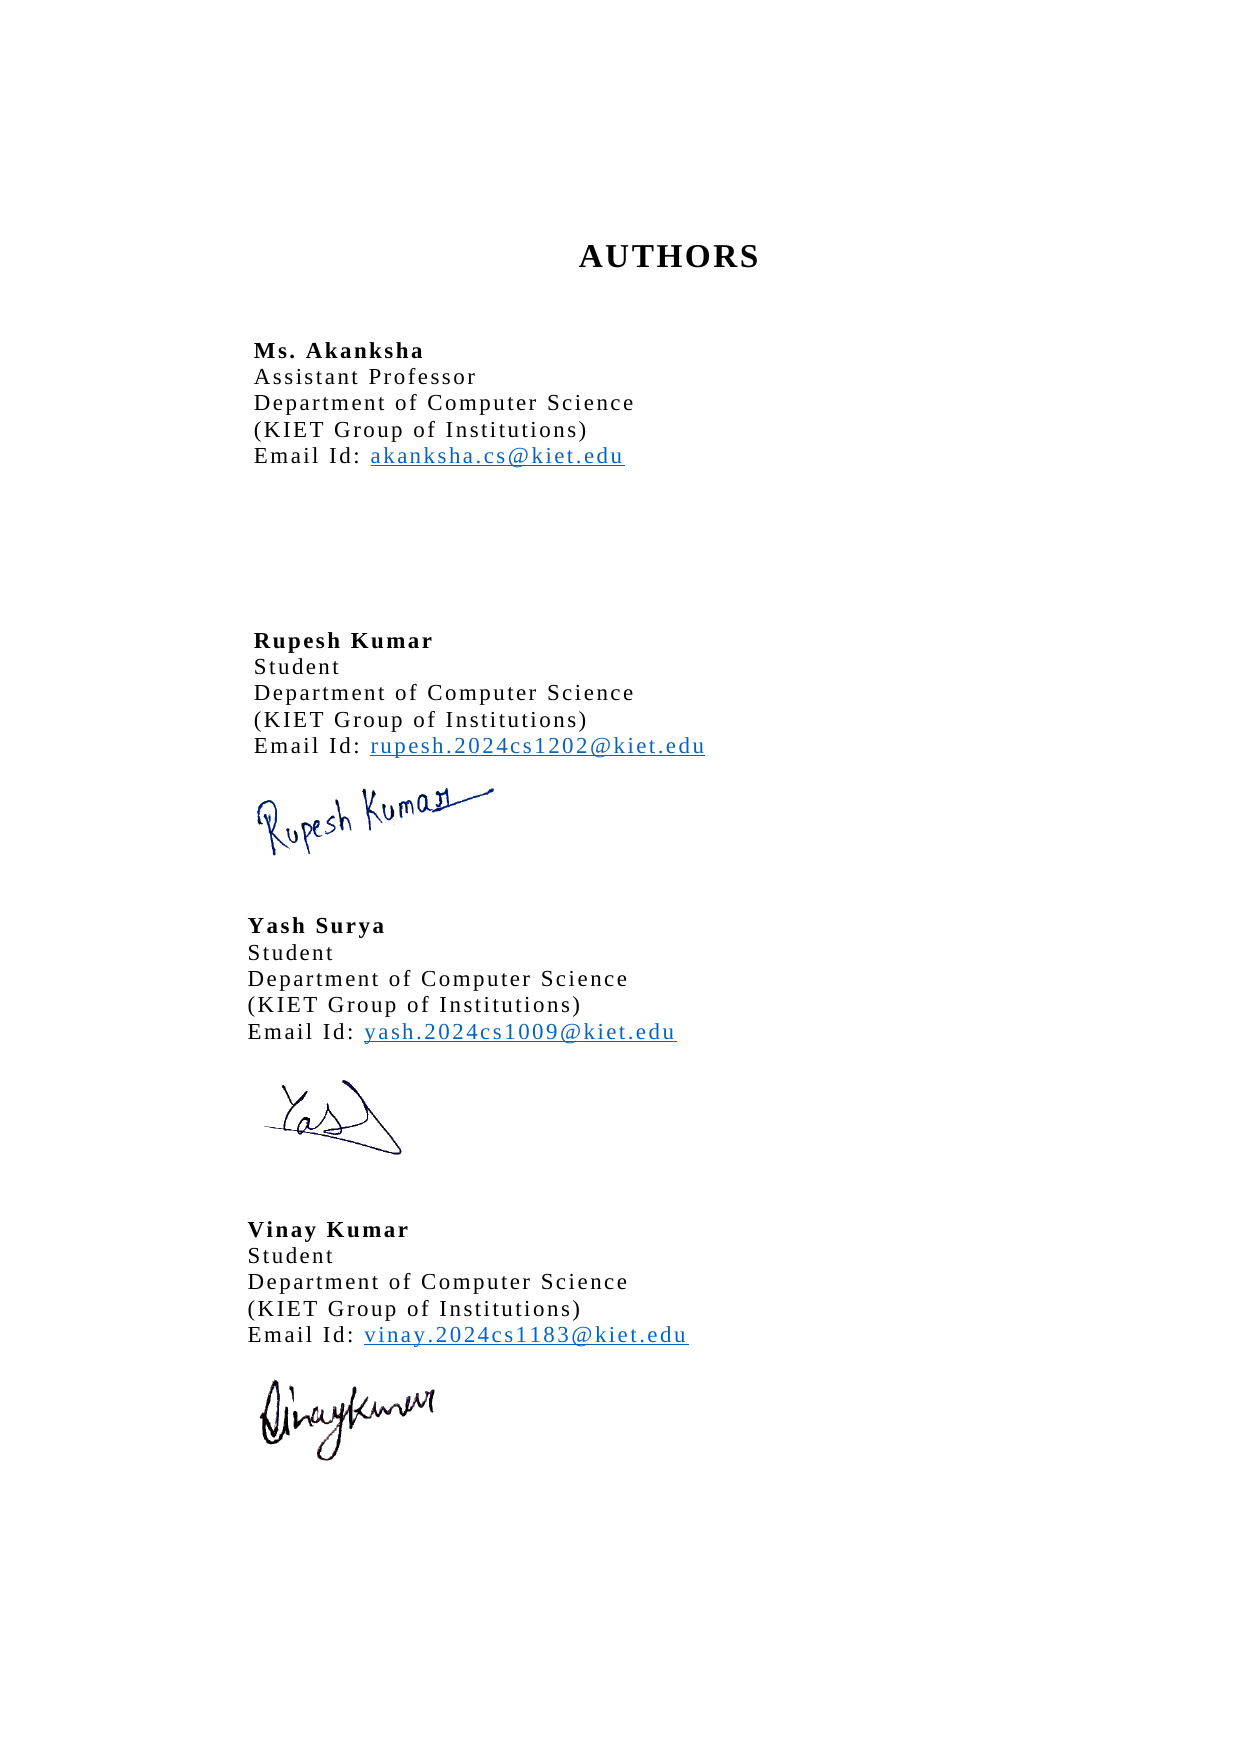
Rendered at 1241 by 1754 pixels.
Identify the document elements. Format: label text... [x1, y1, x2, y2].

picture [247, 1373, 442, 1468]
table_cell Yash Surya Student Department of Computer Science (KIET Group of Institutions) Email Id: yash.2024cs1009@kiet.edu [236, 913, 1062, 1216]
picture [253, 784, 498, 860]
table_cell Rupesh Kumar Student Department of Computer Science (KIET Group of Institutions) Email Id: rupesh.2024cs1202@kiet.edu [236, 627, 1062, 912]
table_cell Vinay Kumar Student Department of Computer Science (KIET Group of Institutions) Email Id: vinay.2024cs1183@kiet.edu [236, 1216, 1062, 1520]
picture [247, 1070, 405, 1163]
table_header Ms. Akanksha Assistant Professor Department of Computer Science (KIET Group of Institutions) Email Id: akanksha.cs@kiet.edu [236, 337, 1062, 627]
text AUTHORS [274, 236, 1063, 274]
